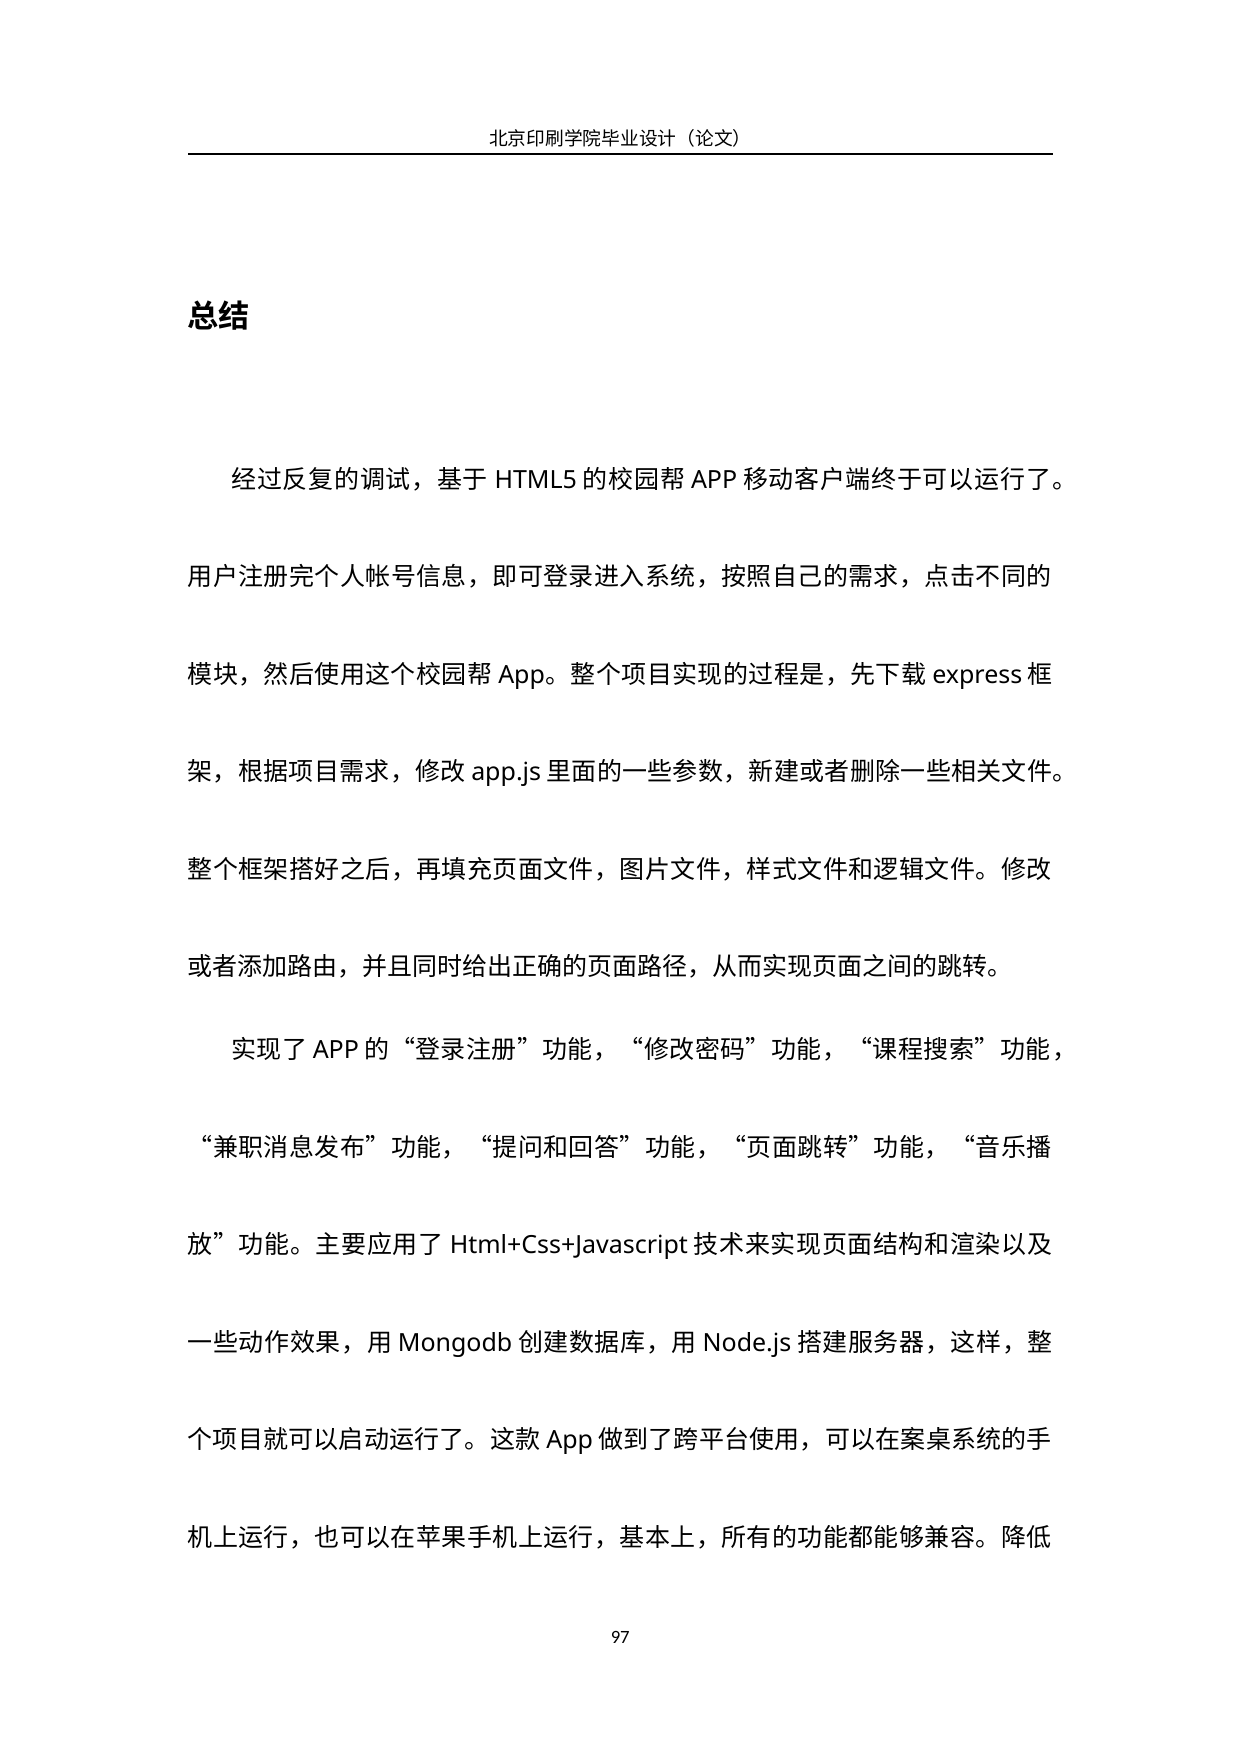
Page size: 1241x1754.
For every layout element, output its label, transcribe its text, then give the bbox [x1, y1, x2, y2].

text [187, 1015, 1053, 1568]
text 经过反复的调试，基于HTML5的校园帮APP移动客户端终于可以运行了。用户注册完个人帐号信息，即可登录进入系统，按照自己的需求，点击不同的模块，然后使用这个校园帮App。整个项目实现的过程是，先下载express框架，根据项目需求，修改app.js里面的一些参数，新建或者删除一些相关文件。整个框架搭好之后，再填充页面文件，图片文件，样式文件和逻辑文件。修改或者添加路由，并且同时给出正确的页面路径，从而实现页面之间的跳转。 [187, 445, 1053, 997]
subtitle 总结 [187, 282, 1053, 347]
